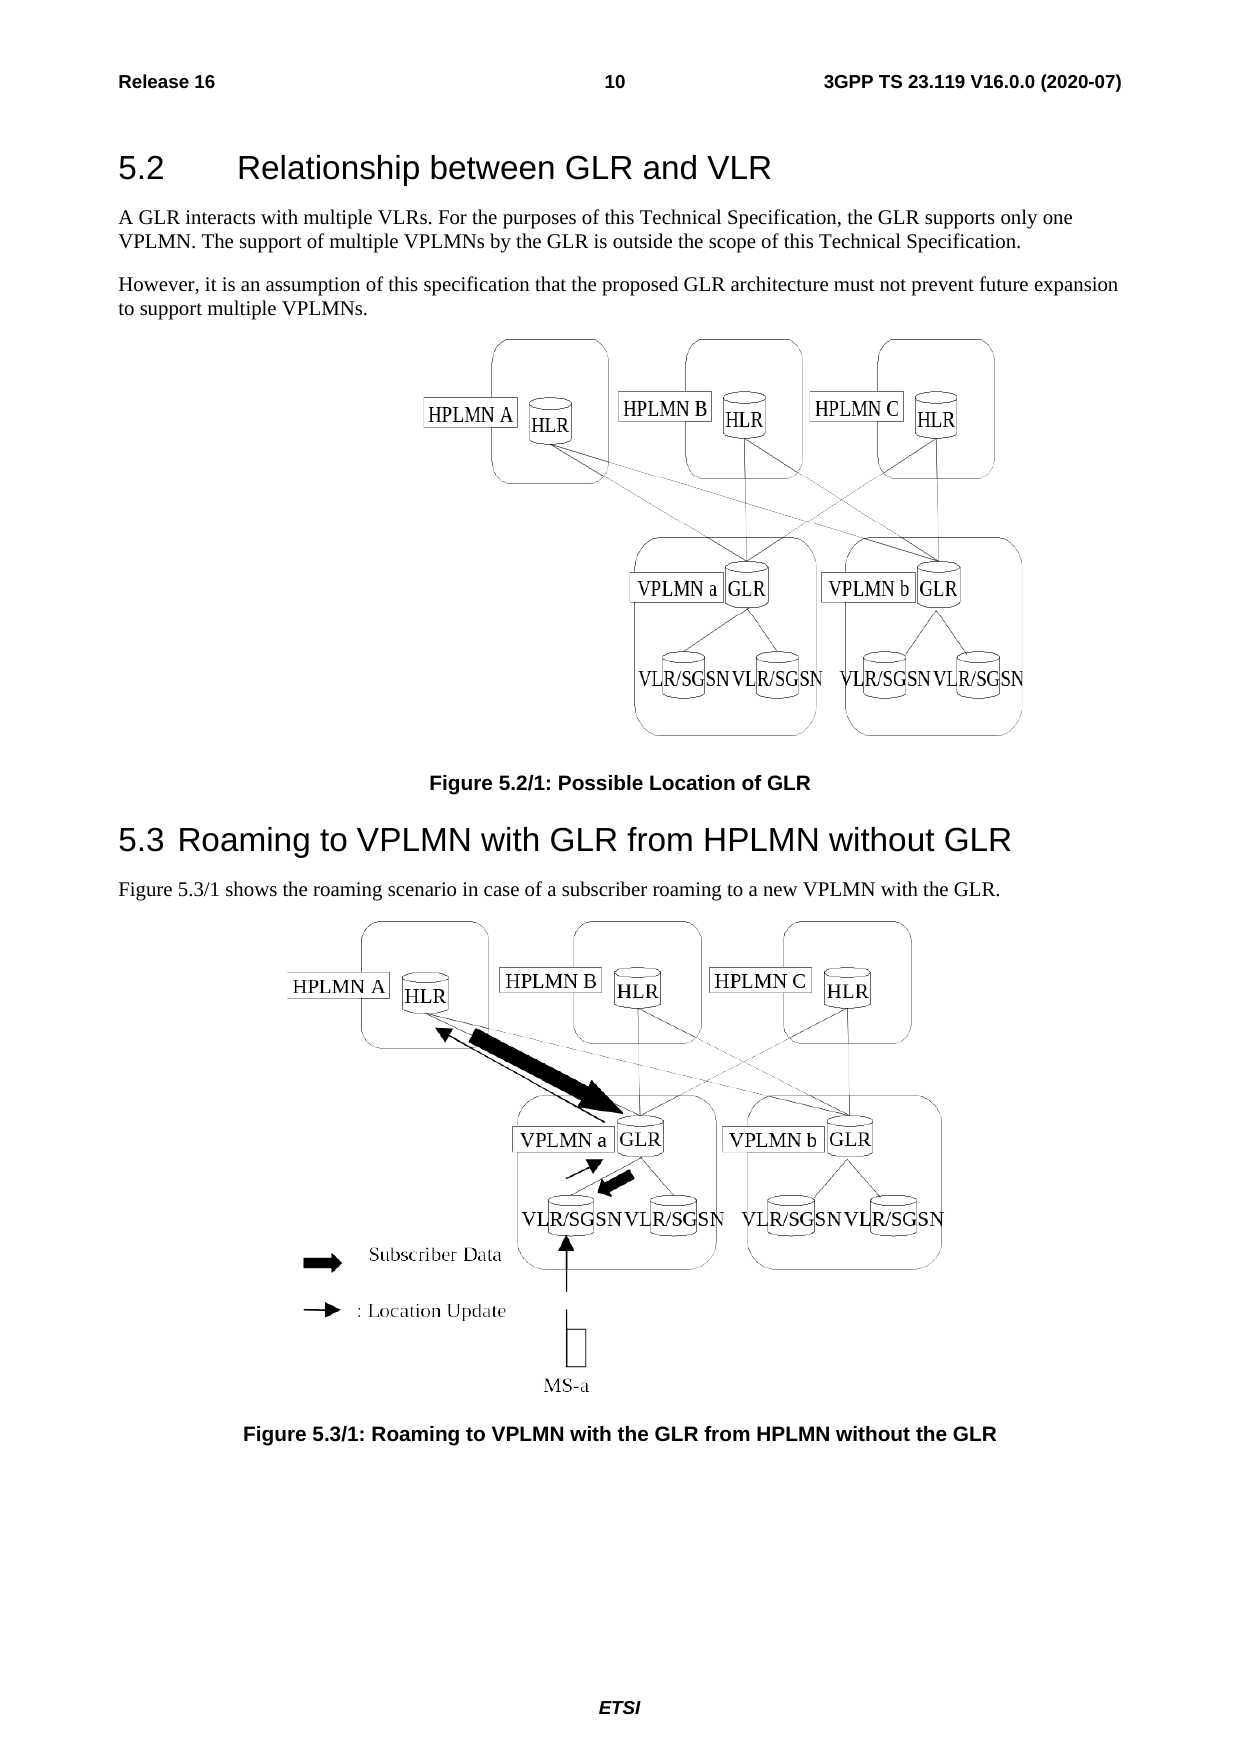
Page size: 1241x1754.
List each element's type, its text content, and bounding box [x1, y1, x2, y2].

text However, it is an assumption of this specification that the proposed GLR architecture must not prevent future expansion to support multiple VPLMNs. [118, 272, 1122, 320]
subtitle 5.3 Roaming to VPLMN with GLR from HPLMN without GLR [118, 820, 1122, 858]
text A GLR interacts with multiple VLRs. For the purposes of this Technical Specification, the GLR supports only one VPLMN. The support of multiple VPLMNs by the GLR is outside the scope of this Technical Specification. [118, 205, 1122, 253]
subtitle 5.2 Relationship between GLR and VLR [118, 148, 1122, 186]
text Figure 5.2/1: Possible Location of GLR [118, 771, 1122, 795]
text Figure 5.3/1: Roaming to VPLMN with the GLR from HPLMN without the GLR [118, 1422, 1122, 1446]
text Figure 5.3/1 shows the roaming scenario in case of a subscriber roaming to a new VPLMN with the GLR. [118, 877, 1122, 901]
